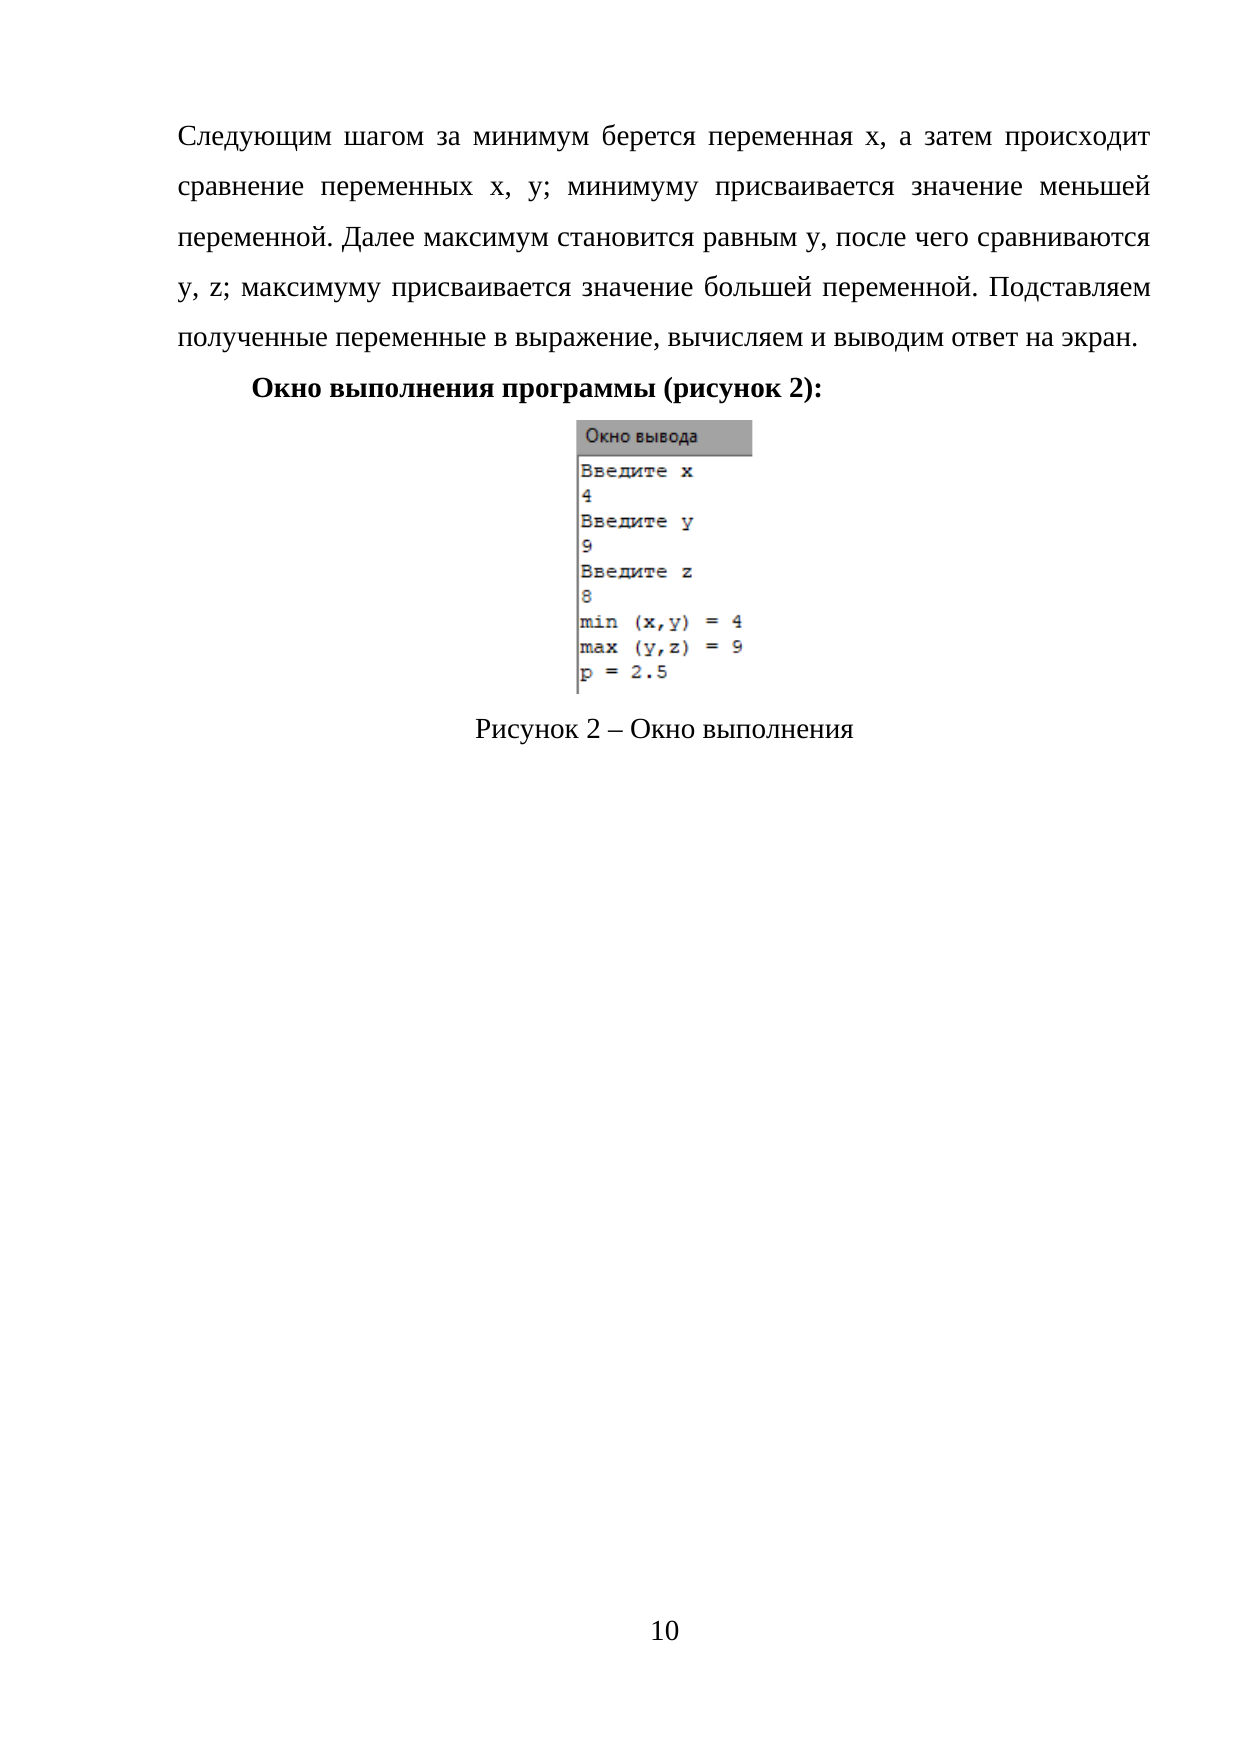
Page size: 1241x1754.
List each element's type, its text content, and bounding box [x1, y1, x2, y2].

list Окно выполнения программы (рисунок 2): [177, 370, 1152, 403]
list Рисунок 2 ‒ Окно выполнения [177, 711, 1152, 744]
picture [576, 420, 753, 694]
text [177, 118, 1152, 353]
